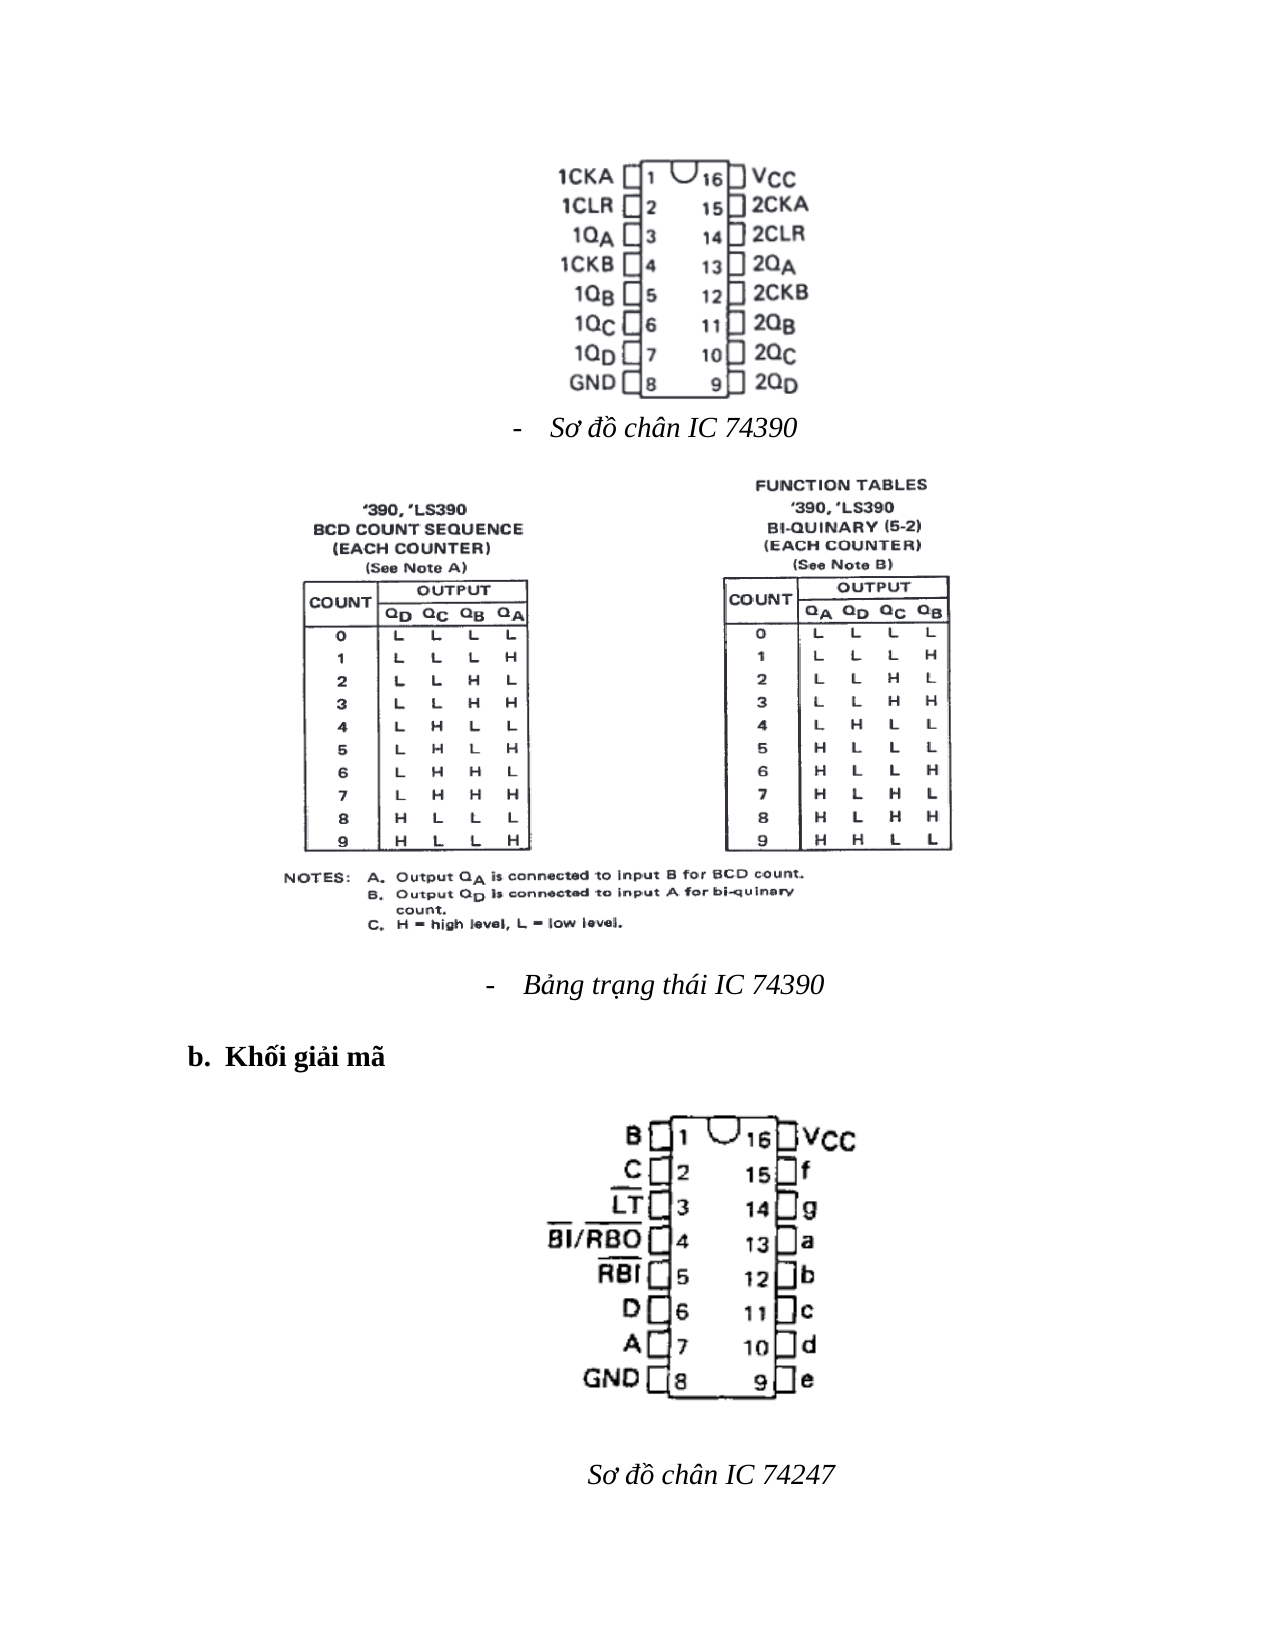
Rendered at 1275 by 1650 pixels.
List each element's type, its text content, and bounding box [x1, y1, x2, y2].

picture [527, 150, 823, 408]
list Khối giải mã [187, 1039, 1125, 1073]
picture [244, 471, 1032, 940]
picture [542, 1100, 883, 1430]
text Sơ đồ chân IC 74247 [300, 1457, 1125, 1491]
list Bảng trạng thái IC 74390 [187, 967, 1125, 1000]
list Sơ đồ chân IC 74390 [187, 410, 1125, 444]
